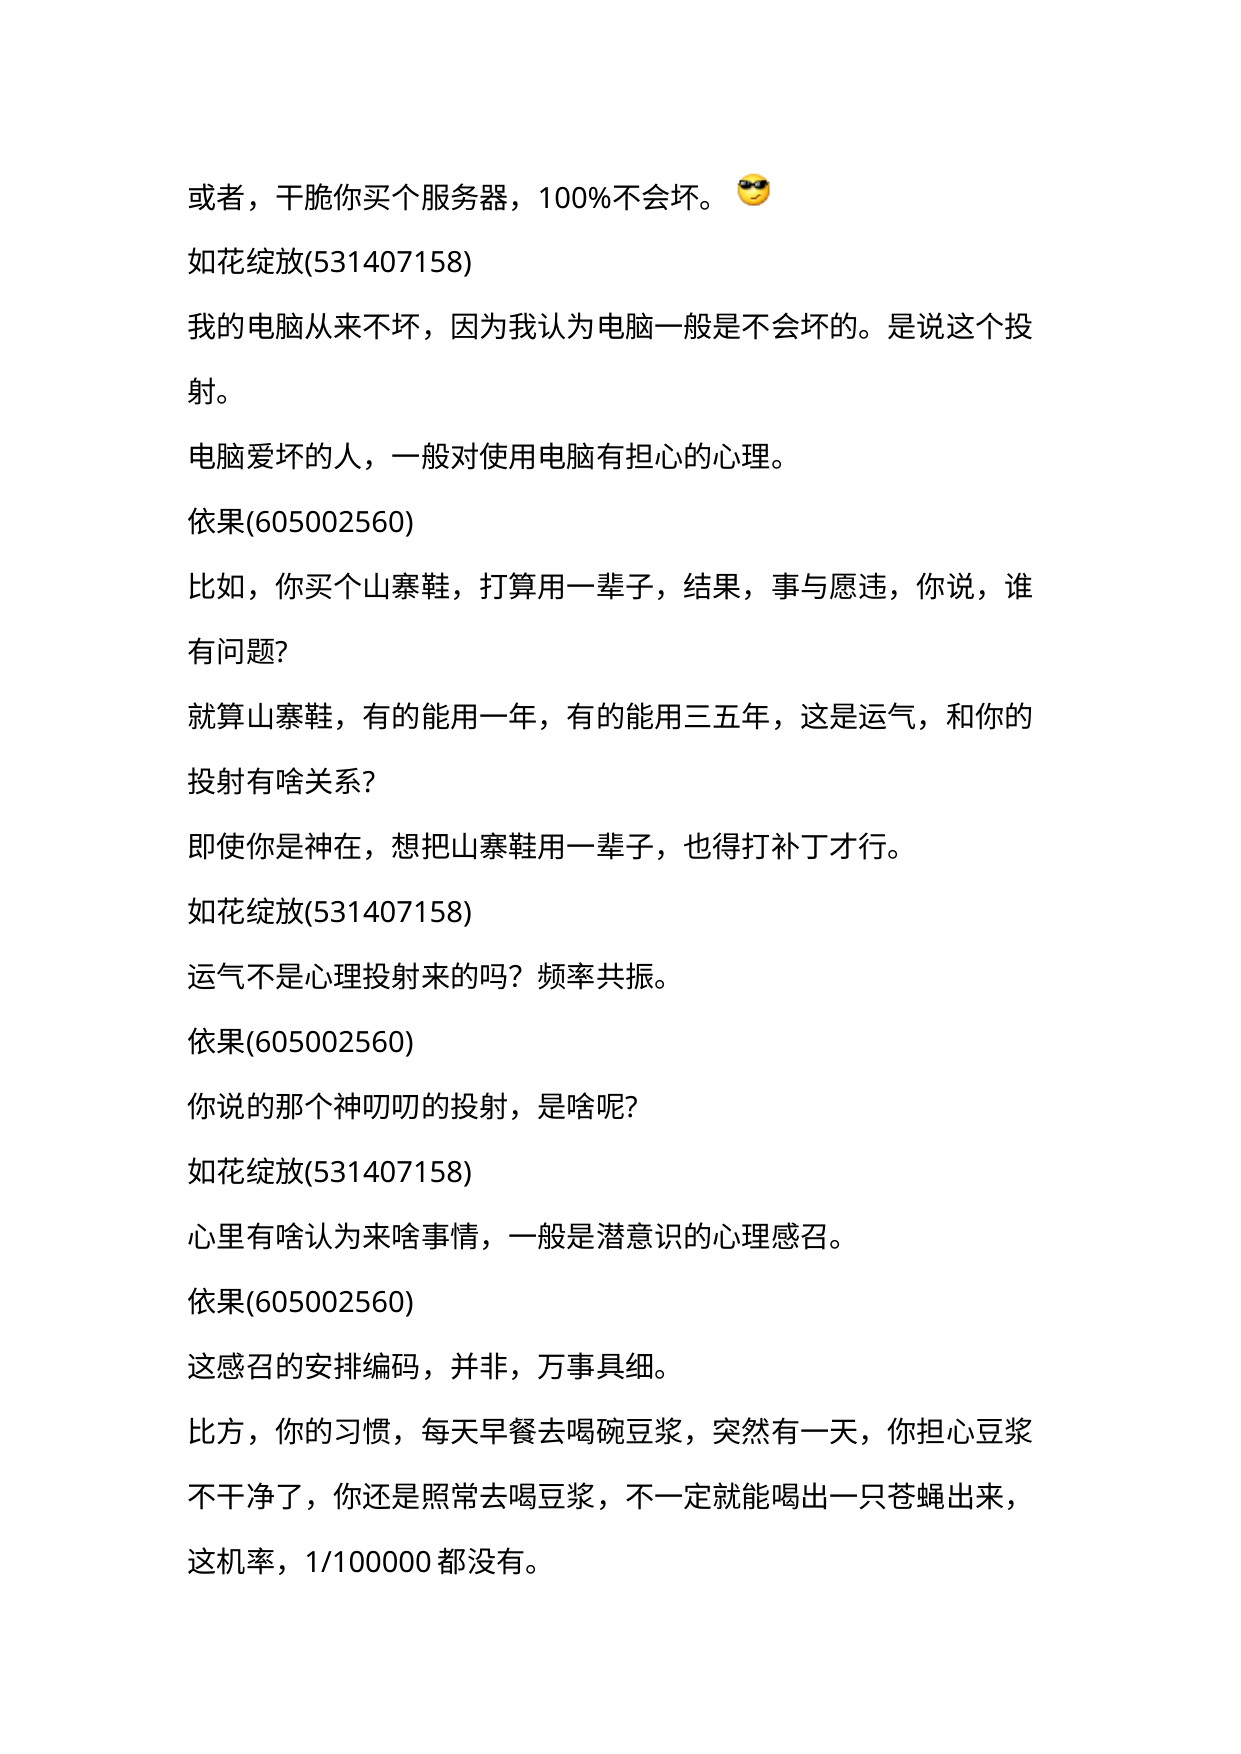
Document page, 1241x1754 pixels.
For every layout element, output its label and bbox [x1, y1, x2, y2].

picture [735, 171, 773, 209]
text [187, 162, 1053, 1592]
